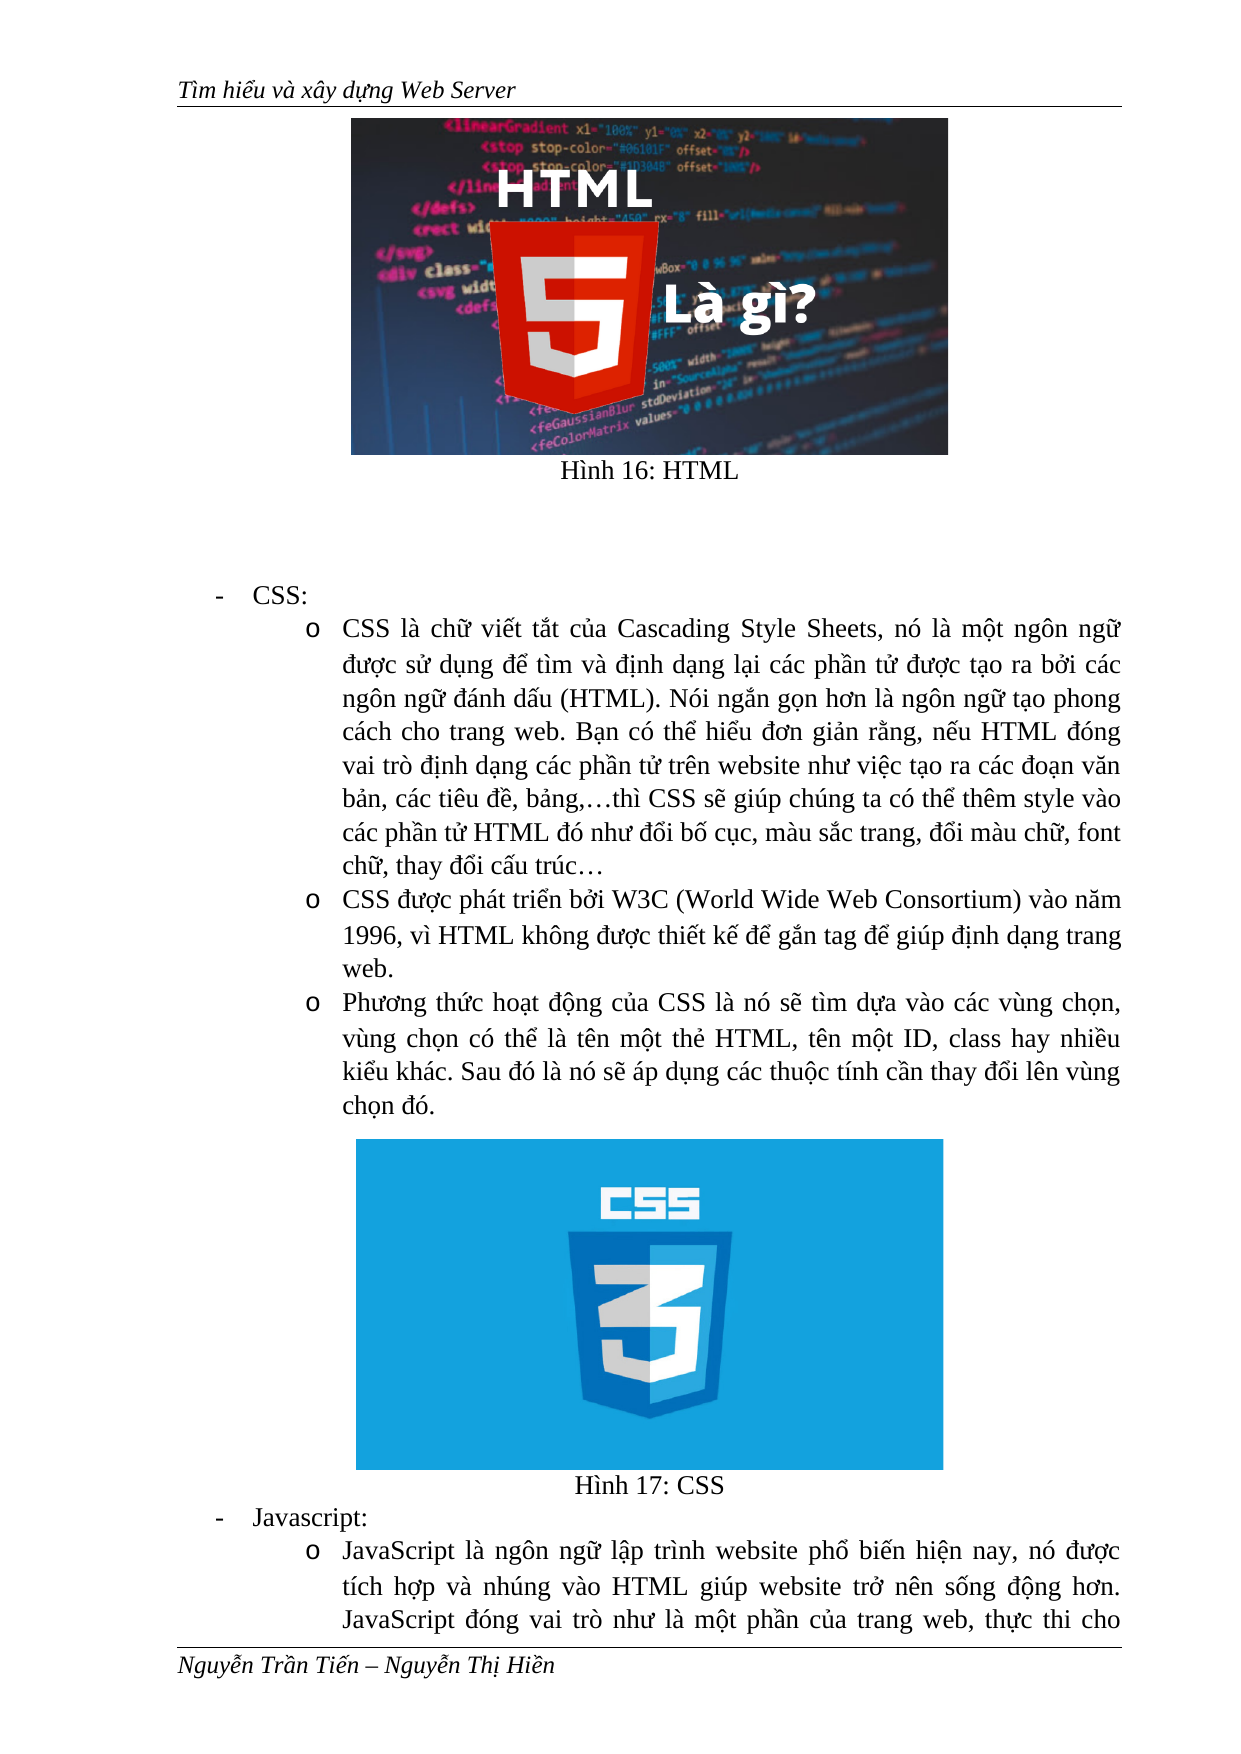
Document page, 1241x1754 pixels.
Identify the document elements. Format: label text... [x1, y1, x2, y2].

list CSS là chữ viết tắt của Cascading Style Sheets, nó là một ngôn ngữ được sử dụng để tìm và định dạng lại các phần tử được tạo ra bởi các ngôn ngữ đánh dấu (HTML). Nói ngắn gọn hơn là ngôn ngữ tạo phong cách cho trang web. Bạn có thể hiểu đơn giản rằng, nếu HTML đóng vai trò định dạng các phần tử trên website như việc tạo ra các đoạn văn bản, các tiêu đề, bảng,…thì CSS sẽ giúp chúng ta có thể thêm style vào các phần tử HTML đó như đổi bố cục, màu sắc trang, đổi màu chữ, font chữ, thay đổi cấu trúc… [304, 612, 1122, 881]
picture [356, 1139, 944, 1470]
list Javascript: [215, 1501, 1122, 1532]
picture [351, 118, 949, 455]
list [304, 1534, 1122, 1635]
list Phương thức hoạt động của CSS là nó sẽ tìm dựa vào các vùng chọn, vùng chọn có thể là tên một thẻ HTML, tên một ID, class hay nhiều kiểu khác. Sau đó là nó sẽ áp dụng các thuộc tính cần thay đổi lên vùng chọn đó. [304, 986, 1122, 1120]
list CSS: [215, 579, 1122, 610]
text Hình 17: CSS [177, 1469, 1122, 1501]
text Hình 16: HTML [177, 454, 1122, 485]
list CSS được phát triển bởi W3C (World Wide Web Consortium) vào năm 1996, vì HTML không được thiết kế để gắn tag để giúp định dạng trang web. [304, 883, 1122, 983]
